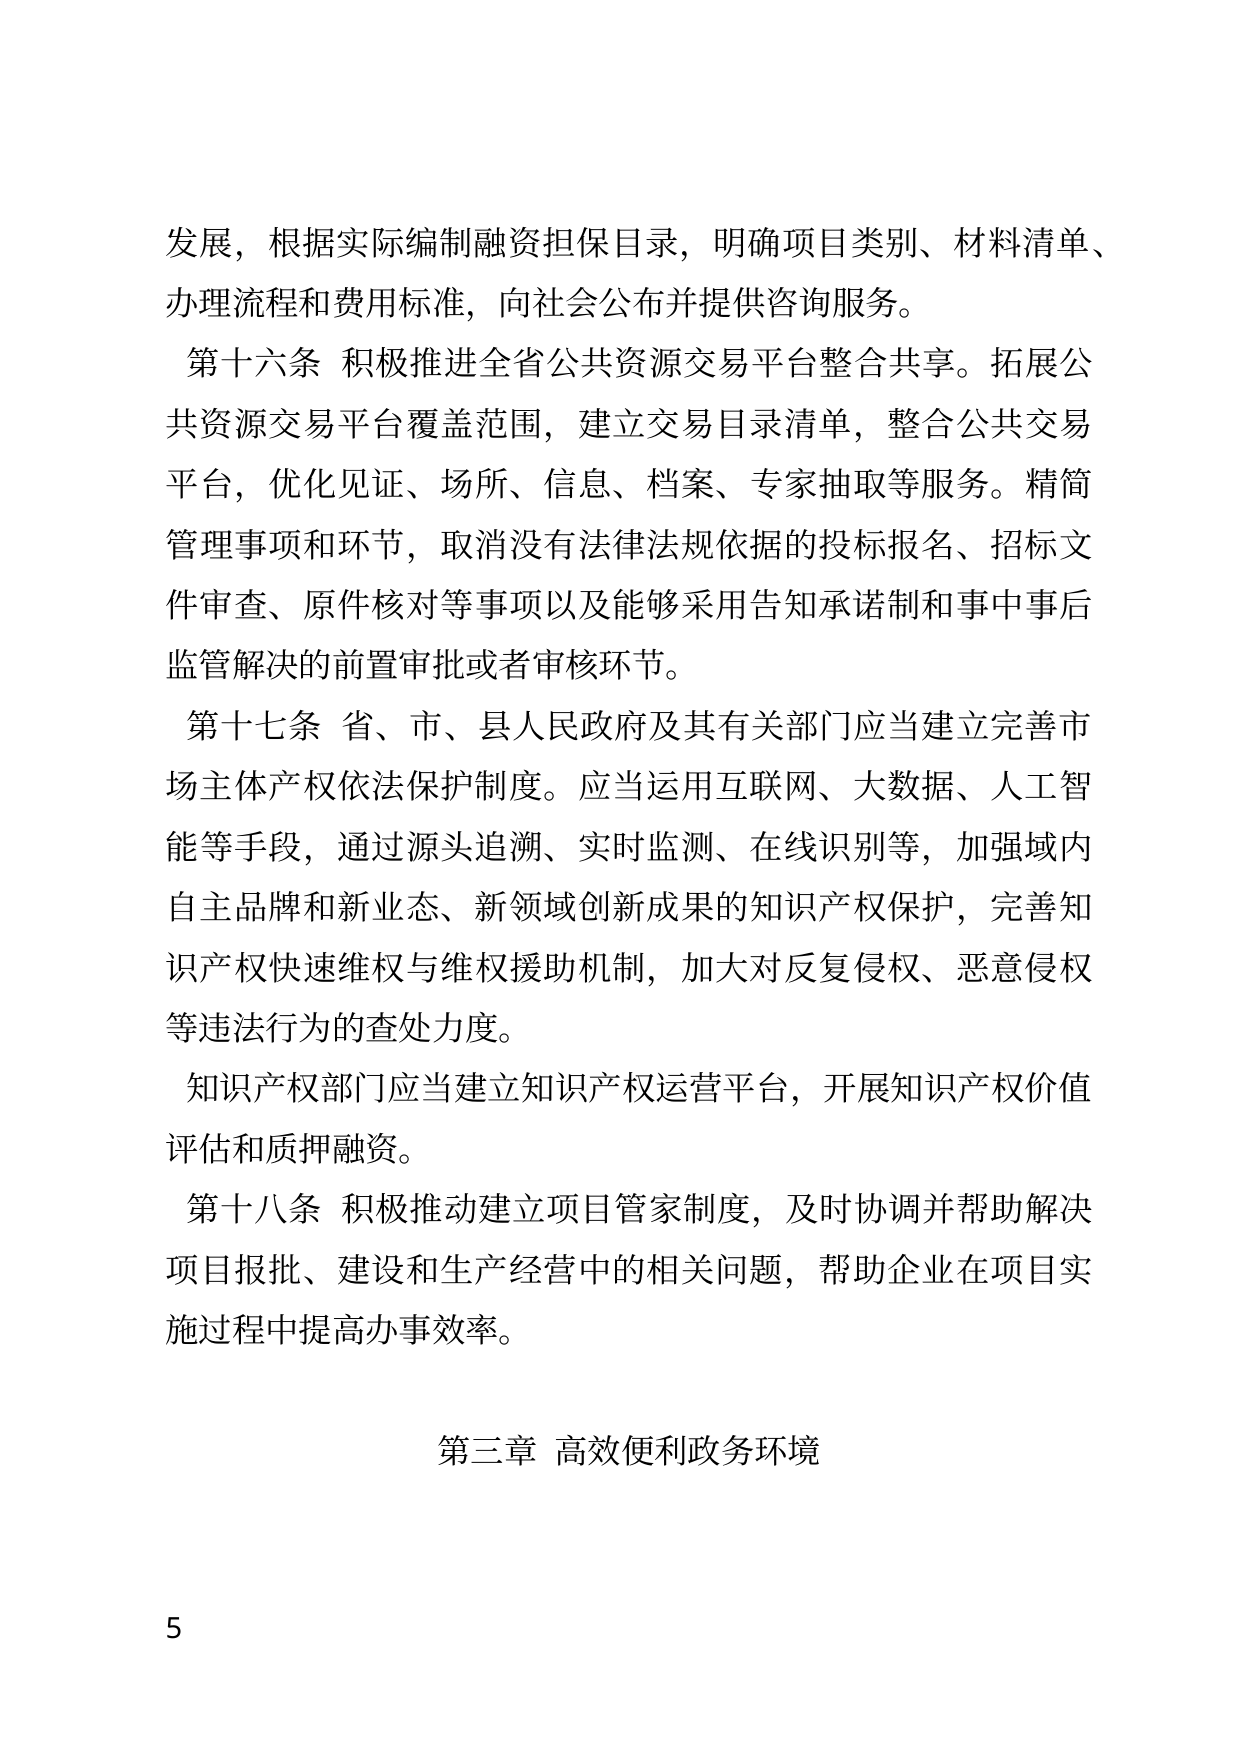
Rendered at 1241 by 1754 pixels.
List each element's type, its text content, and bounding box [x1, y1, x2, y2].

text 第十七条 省、市、县人民政府及其有关部门应当建立完善市场主体产权依法保护制度。应当运用互联网、大数据、人工智能等手段，通过源头追溯、实时监测、在线识别等，加强域内自主品牌和新业态、新领域创新成果的知识产权保护，完善知识产权快速维权与维权援助机制，加大对反复侵权、恶意侵权等违法行为的查处力度。 [165, 690, 1093, 1052]
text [165, 207, 1093, 327]
text 第十六条 积极推进全省公共资源交易平台整合共享。拓展公共资源交易平台覆盖范围，建立交易目录清单，整合公共交易平台，优化见证、场所、信息、档案、专家抽取等服务。精简管理事项和环节，取消没有法律法规依据的投标报名、招标文件审查、原件核对等事项以及能够采用告知承诺制和事中事后监管解决的前置审批或者审核环节。 [165, 327, 1093, 690]
text 第三章 高效便利政务环境 [165, 1415, 1093, 1475]
text 知识产权部门应当建立知识产权运营平台，开展知识产权价值评估和质押融资。 [165, 1052, 1093, 1173]
text 第十八条 积极推动建立项目管家制度，及时协调并帮助解决项目报批、建设和生产经营中的相关问题，帮助企业在项目实施过程中提高办事效率。 [165, 1173, 1093, 1354]
